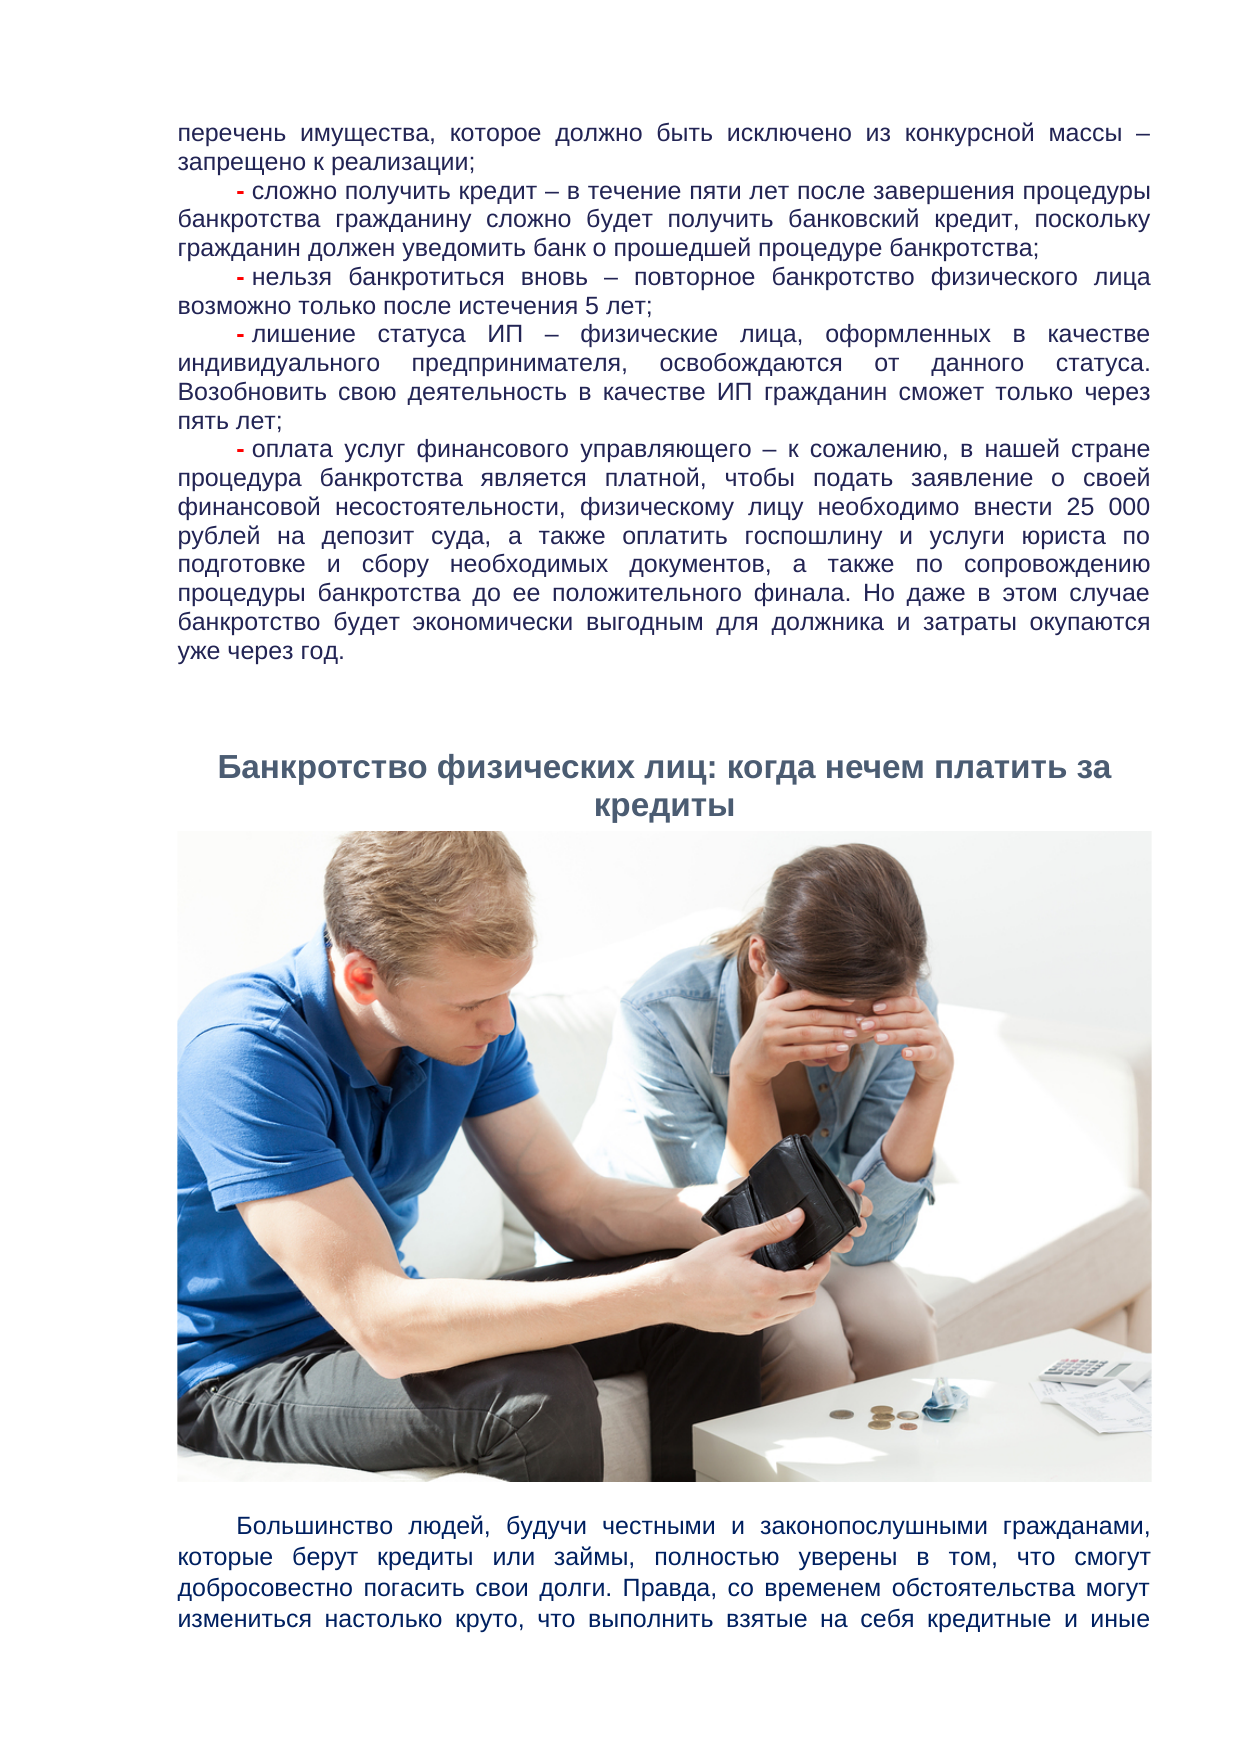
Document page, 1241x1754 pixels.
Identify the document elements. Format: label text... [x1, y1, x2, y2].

text - сложно получить кредит – в течение пяти лет после завершения процедуры банкротства гражданину сложно будет получить банковский кредит, поскольку гражданин должен уведомить банк о прошедшей процедуре банкротства; [177, 176, 1152, 262]
text Банкротство физических лиц: когда нечем платить за кредиты [177, 747, 1152, 824]
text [177, 1511, 1152, 1632]
text - нельзя банкротиться вновь – повторное банкротство физического лица возможно только после истечения 5 лет; [177, 262, 1152, 319]
text - лишение статуса ИП – физические лица, оформленных в качестве индивидуального предпринимателя, освобождаются от данного статуса. Возобновить свою деятельность в качестве ИП гражданин сможет только через пять лет; [177, 319, 1152, 434]
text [177, 118, 1152, 176]
text - оплата услуг финансового управляющего – к сожалению, в нашей стране процедура банкротства является платной, чтобы подать заявление о своей финансовой несостоятельности, физическому лицу необходимо внести 25 000 рублей на депозит суда, а также оплатить госпошлину и услуги юриста по подготовке и сбору необходимых документов, а также по сопровождению процедуры банкротства до ее положительного финала. Но даже в этом случае банкротство будет экономически выгодным для должника и затраты окупаются уже через год. [177, 434, 1152, 664]
picture [177, 831, 1152, 1482]
